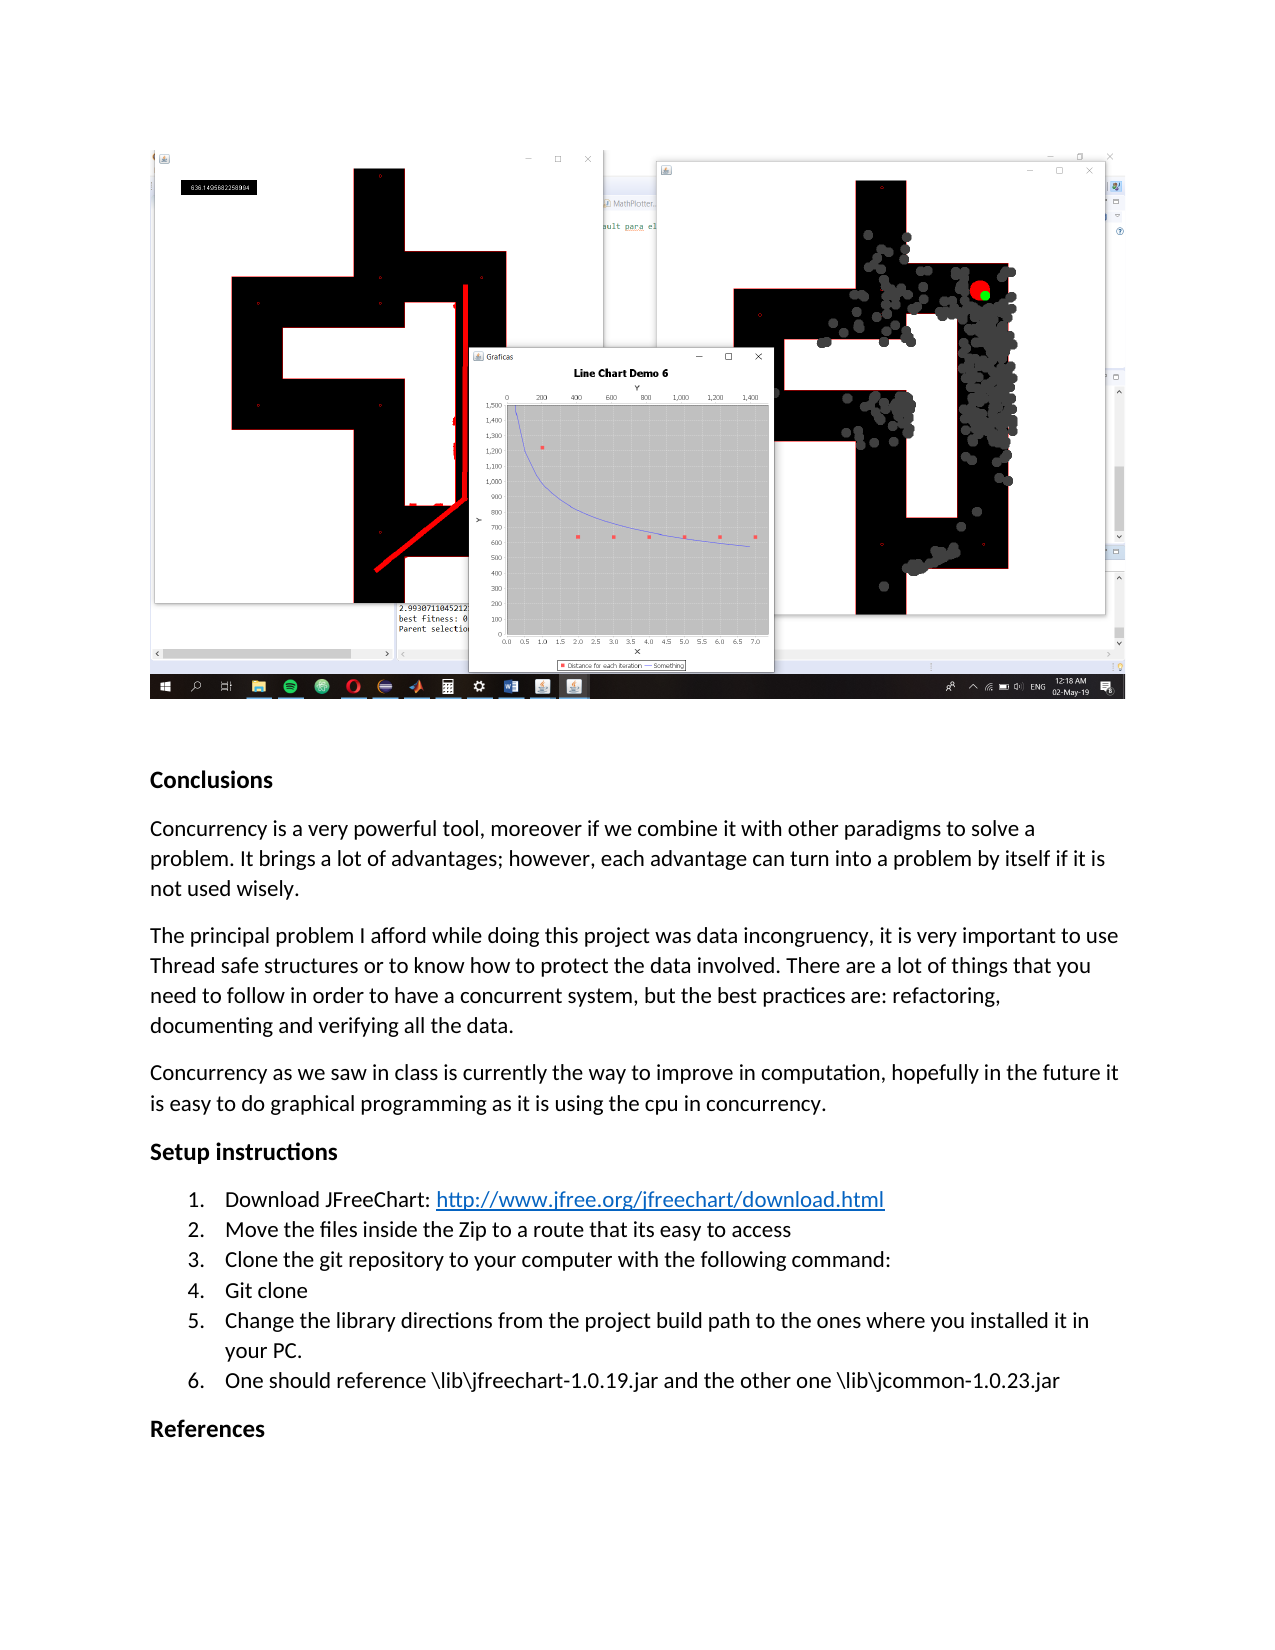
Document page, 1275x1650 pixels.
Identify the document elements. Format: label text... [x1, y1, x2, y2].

text References [150, 1413, 1125, 1444]
text Concurrency as we saw in class is currently the way to improve in computation, hopefully in the future it is easy to do graphical programming as it is using the cpu in concurrency. [150, 1058, 1125, 1117]
text The principal problem I afford while doing this project was data incongruency, it is very important to use Thread safe structures or to know how to protect the data involved. There are a lot of things that you need to follow in order to have a concurrent system, but the best practices are: refactoring, documenting and verifying all the data. [150, 921, 1125, 1040]
list Git clone [187, 1276, 1125, 1304]
text Setup instructions [150, 1136, 1125, 1166]
list Clone the git repository to your computer with the following command: [187, 1246, 1125, 1274]
text Conclusions [150, 764, 1125, 795]
text Concurrency is a very powerful tool, moreover if we combine it with other paradigms to solve a problem. It brings a lot of advantages; however, each advantage can turn into a problem by itself if it is not used wisely. [150, 814, 1125, 902]
list Change the library directions from the project build path to the ones where you installed it in your PC. [187, 1306, 1125, 1364]
list Move the files inside the Zip to a route that its easy to access [187, 1215, 1125, 1243]
list Download JFreeChart: http://www.jfree.org/jfreechart/download.html [187, 1185, 1125, 1213]
picture [150, 150, 1125, 699]
list One should reference \lib\jfreechart-1.0.19.jar and the other one \lib\jcommon-1.0.23.jar [187, 1366, 1125, 1394]
